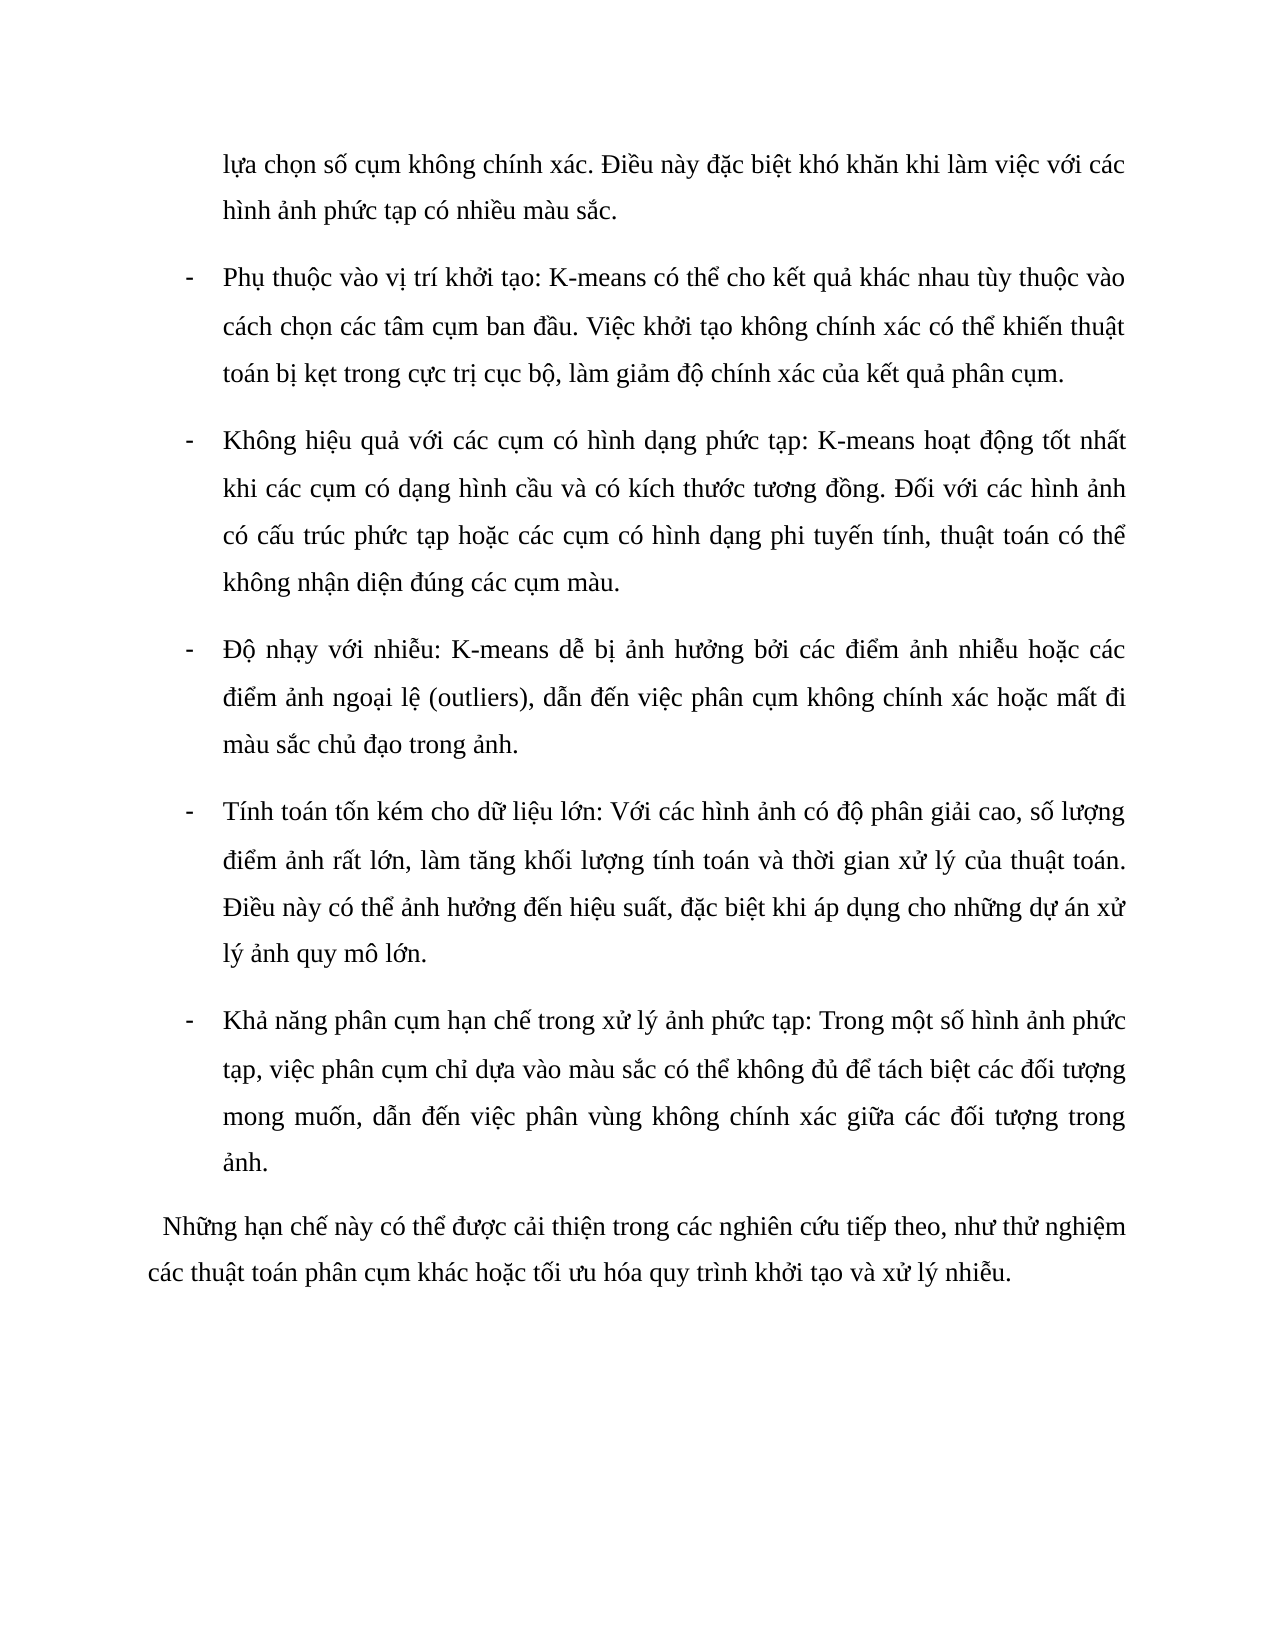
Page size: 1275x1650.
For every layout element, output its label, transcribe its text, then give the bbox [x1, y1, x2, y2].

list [185, 148, 1127, 226]
list Tính toán tốn kém cho dữ liệu lớn: Với các hình ảnh có độ phân giải cao, số lượng điểm ảnh rất lớn, làm tăng khối lượng tính toán và thời gian xử lý của thuật toán. Điều này có thể ảnh hưởng đến hiệu suất, đặc biệt khi áp dụng cho những dự án xử lý ảnh quy mô lớn. [185, 792, 1127, 968]
list Độ nhạy với nhiễu: K-means dễ bị ảnh hưởng bởi các điểm ảnh nhiễu hoặc các điểm ảnh ngoại lệ (outliers), dẫn đến việc phân cụm không chính xác hoặc mất đi màu sắc chủ đạo trong ảnh. [185, 629, 1127, 759]
list Phụ thuộc vào vị trí khởi tạo: K-means có thể cho kết quả khác nhau tùy thuộc vào cách chọn các tâm cụm ban đầu. Việc khởi tạo không chính xác có thể khiến thuật toán bị kẹt trong cực trị cục bộ, làm giảm độ chính xác của kết quả phân cụm. [185, 258, 1127, 388]
list Khả năng phân cụm hạn chế trong xử lý ảnh phức tạp: Trong một số hình ảnh phức tạp, việc phân cụm chỉ dựa vào màu sắc có thể không đủ để tách biệt các đối tượng mong muốn, dẫn đến việc phân vùng không chính xác giữa các đối tượng trong ảnh. [185, 1001, 1127, 1177]
text Những hạn chế này có thể được cải thiện trong các nghiên cứu tiếp theo, như thử nghiệm các thuật toán phân cụm khác hoặc tối ưu hóa quy trình khởi tạo và xử lý nhiễu. [148, 1210, 1127, 1287]
list Không hiệu quả với các cụm có hình dạng phức tạp: K-means hoạt động tốt nhất khi các cụm có dạng hình cầu và có kích thước tương đồng. Đối với các hình ảnh có cấu trúc phức tạp hoặc các cụm có hình dạng phi tuyến tính, thuật toán có thể không nhận diện đúng các cụm màu. [185, 420, 1127, 597]
